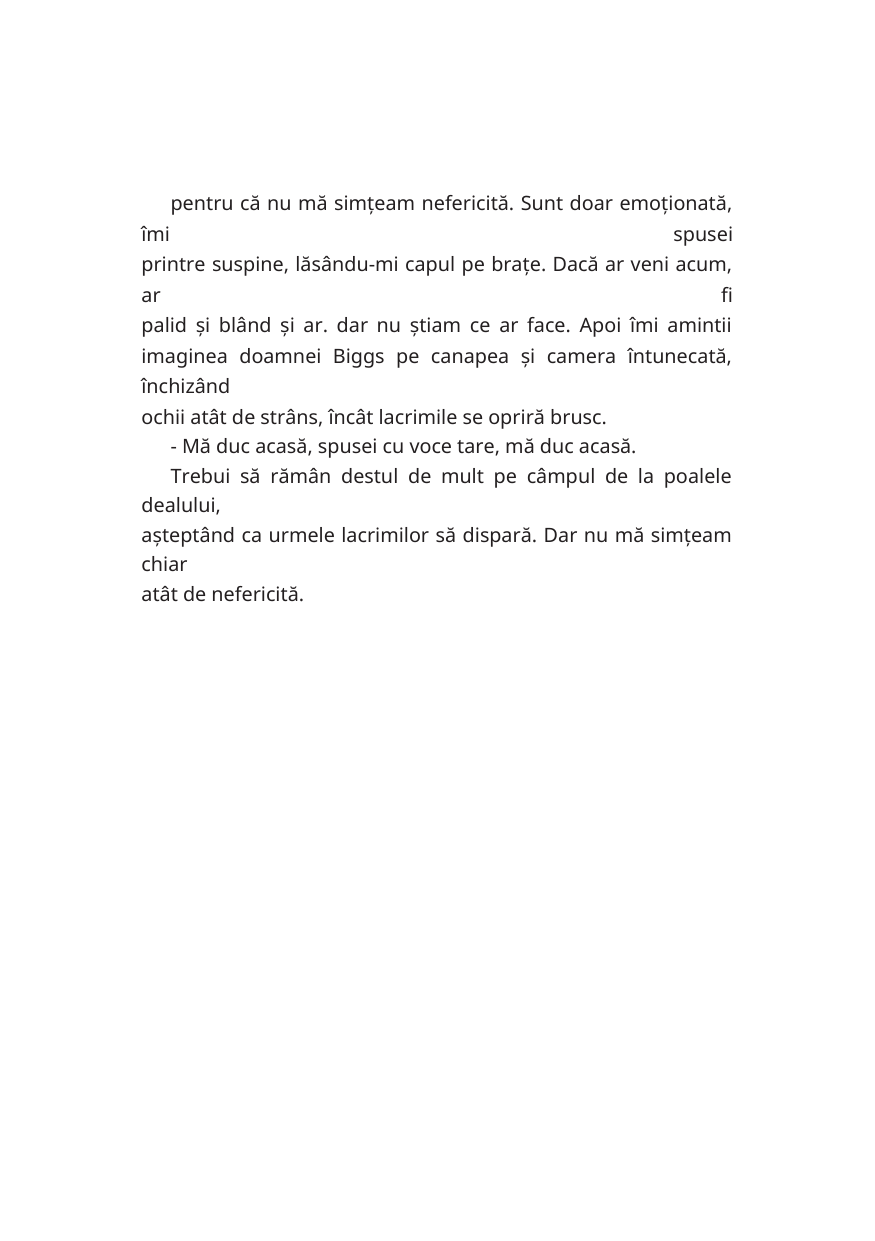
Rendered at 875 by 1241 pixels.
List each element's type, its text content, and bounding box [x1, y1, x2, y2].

text Trebui să rămân destul de mult pe câmpul de la poalele dealului, aşteptând ca urmele lacrimilor să dispară. Dar nu mă simţeam chiar atât de nefericită. [141, 460, 733, 607]
text - Mă duc acasă, spusei cu voce tare, mă duc acasă. [141, 430, 733, 460]
text Simţeam o durere adâncă în piept, ca şi cum ceva se rupea în interior, iar când lacrimile începură să-mi curgă pe obraji fusei uimită,pentru că nu mă simţeam nefericită. Sunt doar emoţionată, îmi spusei printre suspine, lăsându-mi capul pe braţe. Dacă ar veni acum, ar fi palid şi blând şi ar. dar nu ştiam ce ar face. Apoi îmi amintii imaginea doamnei Biggs pe canapea şi camera întunecată, închizând ochii atât de strâns, încât lacrimile se opriră brusc. [141, 186, 733, 430]
